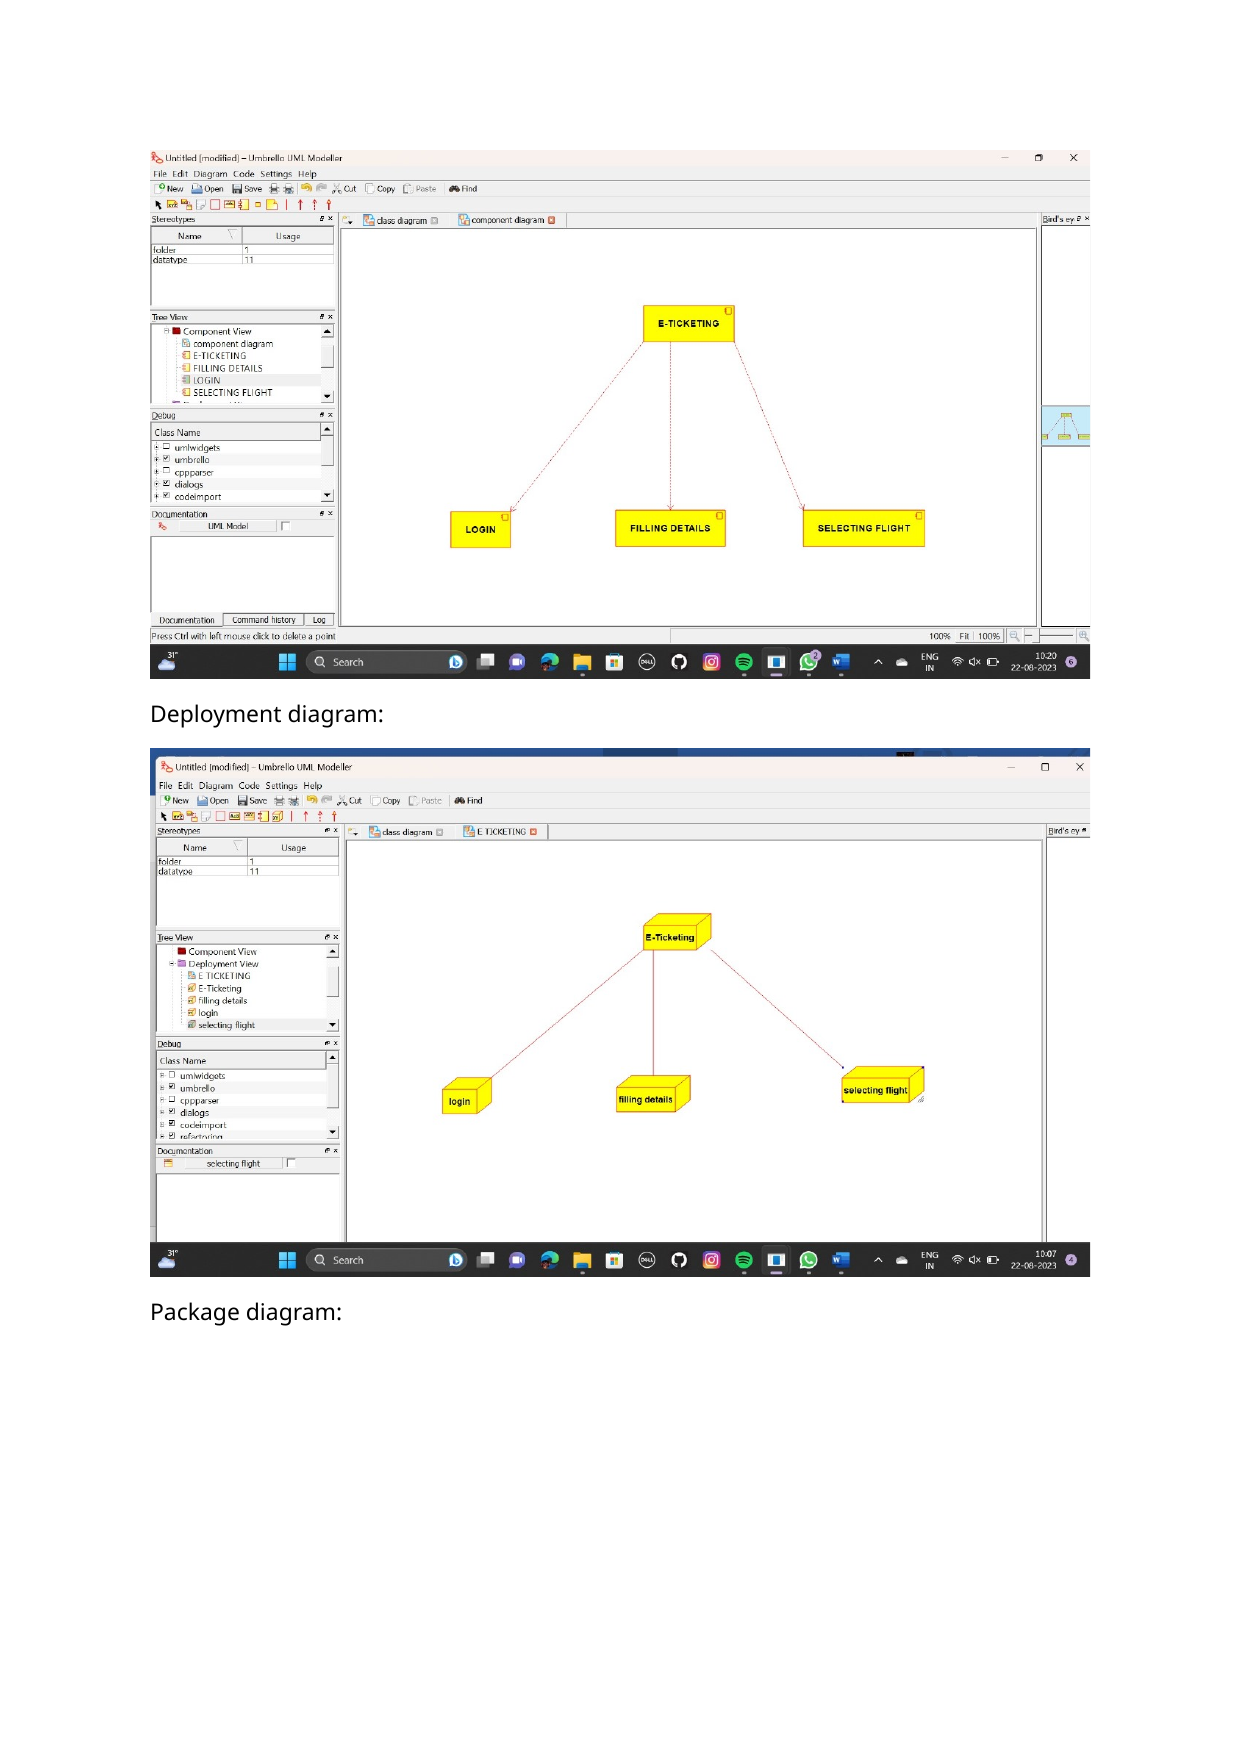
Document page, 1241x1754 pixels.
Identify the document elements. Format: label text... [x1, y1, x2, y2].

picture [150, 748, 1091, 1277]
text Deployment diagram: [150, 698, 1090, 729]
text Package diagram: [150, 1296, 1090, 1327]
picture [150, 150, 1091, 679]
